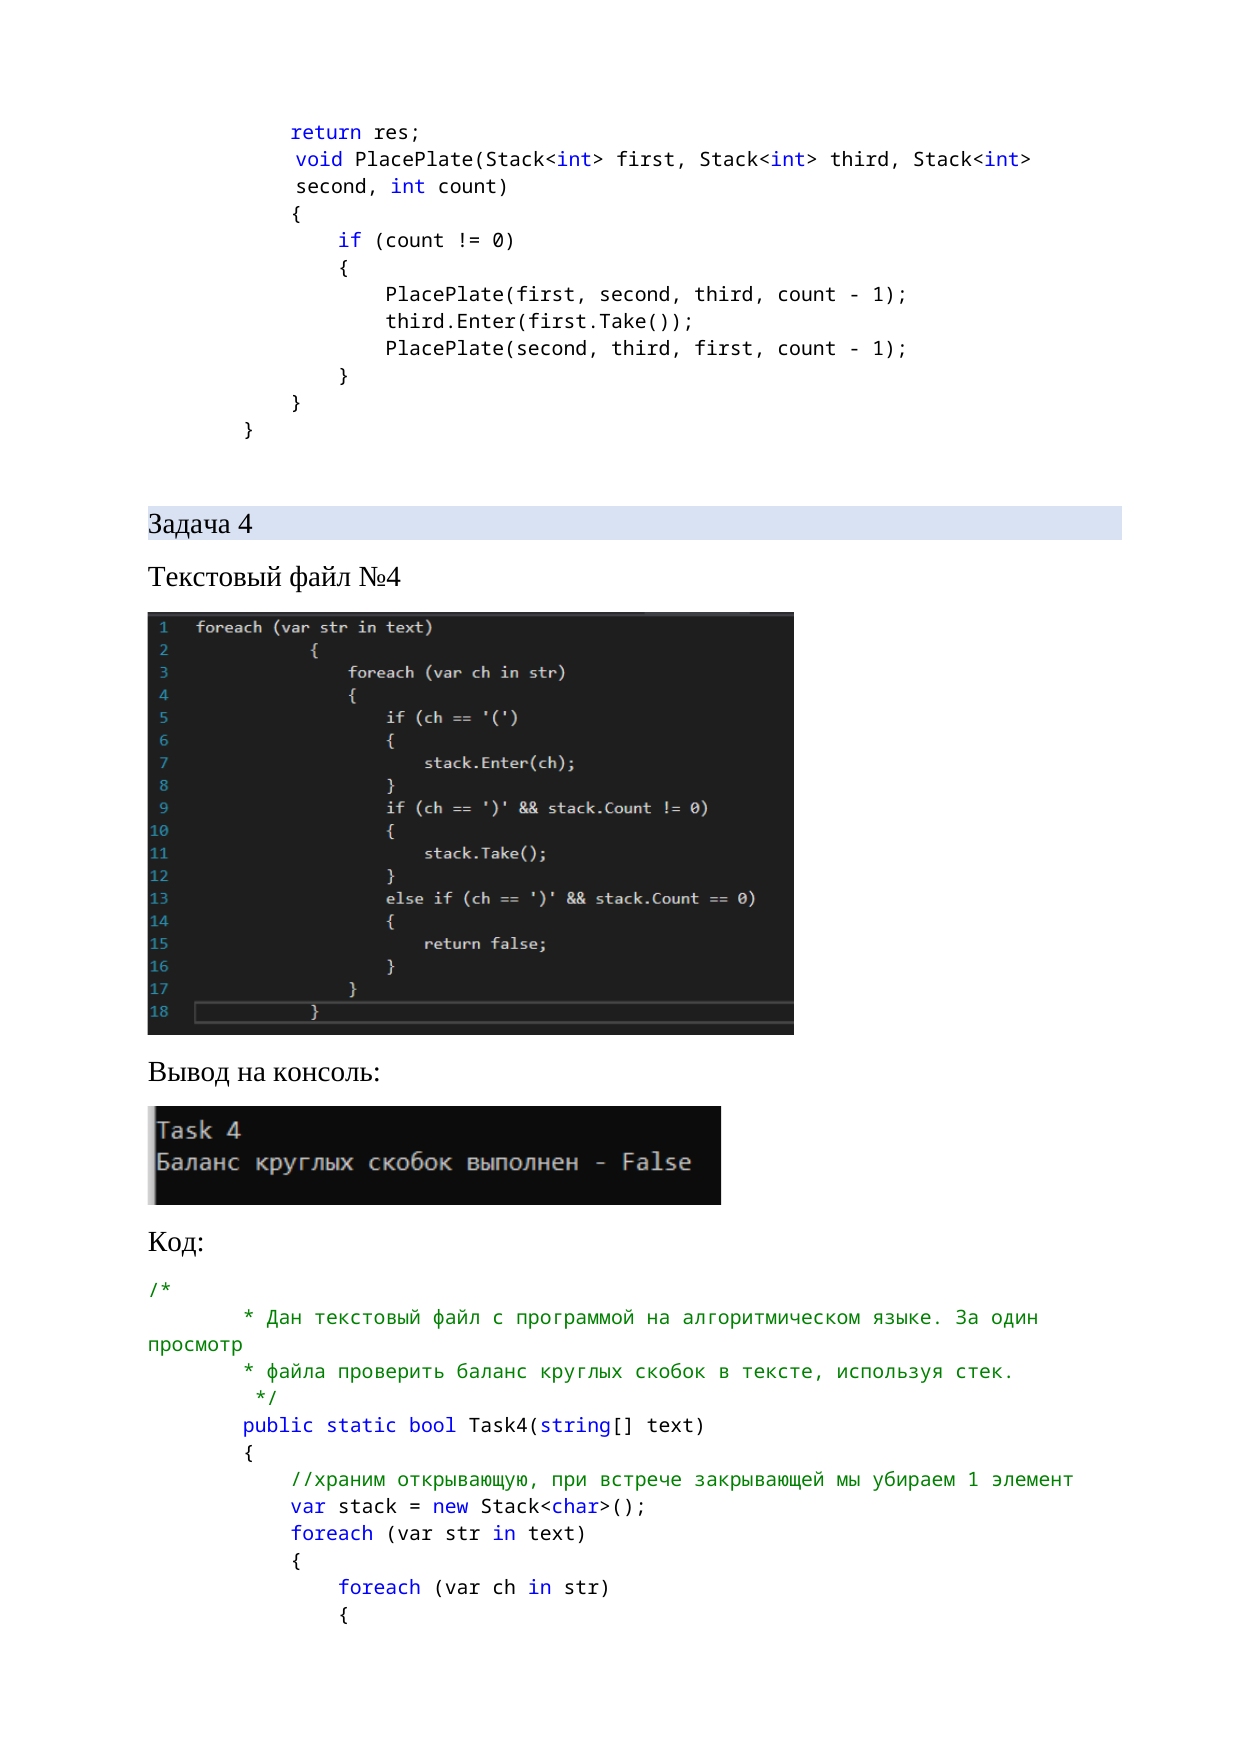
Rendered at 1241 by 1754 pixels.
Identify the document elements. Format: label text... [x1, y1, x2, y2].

text Код: [148, 1224, 1122, 1257]
text //храним открывающую, при встрече закрывающей мы убираем 1 элемент [148, 1466, 1122, 1492]
text } [148, 388, 1122, 415]
text * Дан текстовый файл с программой на алгоритмическом языке. За один просмотр [148, 1304, 1122, 1358]
text PlacePlate(first, second, third, count - 1); [148, 280, 1122, 307]
text { [148, 1600, 1122, 1627]
text third.Enter(first.Take()); [148, 307, 1122, 334]
text if (count != 0) [148, 226, 1122, 253]
text void PlacePlate(Stack<int> first, Stack<int> third, Stack<int> second, int count) [295, 145, 1122, 199]
text Вывод на консоль: [148, 1054, 1122, 1087]
text foreach (var str in text) [148, 1519, 1122, 1546]
picture [147, 1106, 722, 1205]
text /* [148, 1277, 1122, 1304]
text { [148, 1546, 1122, 1573]
text { [148, 1438, 1122, 1466]
text { [148, 199, 1122, 226]
text foreach (var ch in str) [148, 1573, 1122, 1600]
text { [148, 253, 1122, 280]
text return res; [148, 118, 1122, 145]
text Задача 4 [148, 506, 1122, 540]
text PlacePlate(second, third, first, count - 1); [148, 334, 1122, 361]
text } [148, 415, 1122, 442]
text * файла проверить баланс круглых скобок в тексте, используя стек. [148, 1358, 1122, 1384]
text Текстовый файл №4 [148, 559, 1122, 593]
text public static bool Task4(string[] text) [148, 1412, 1122, 1438]
text } [148, 361, 1122, 388]
picture [147, 612, 794, 1035]
text var stack = new Stack<char>(); [148, 1492, 1122, 1519]
text */ [148, 1384, 1122, 1412]
